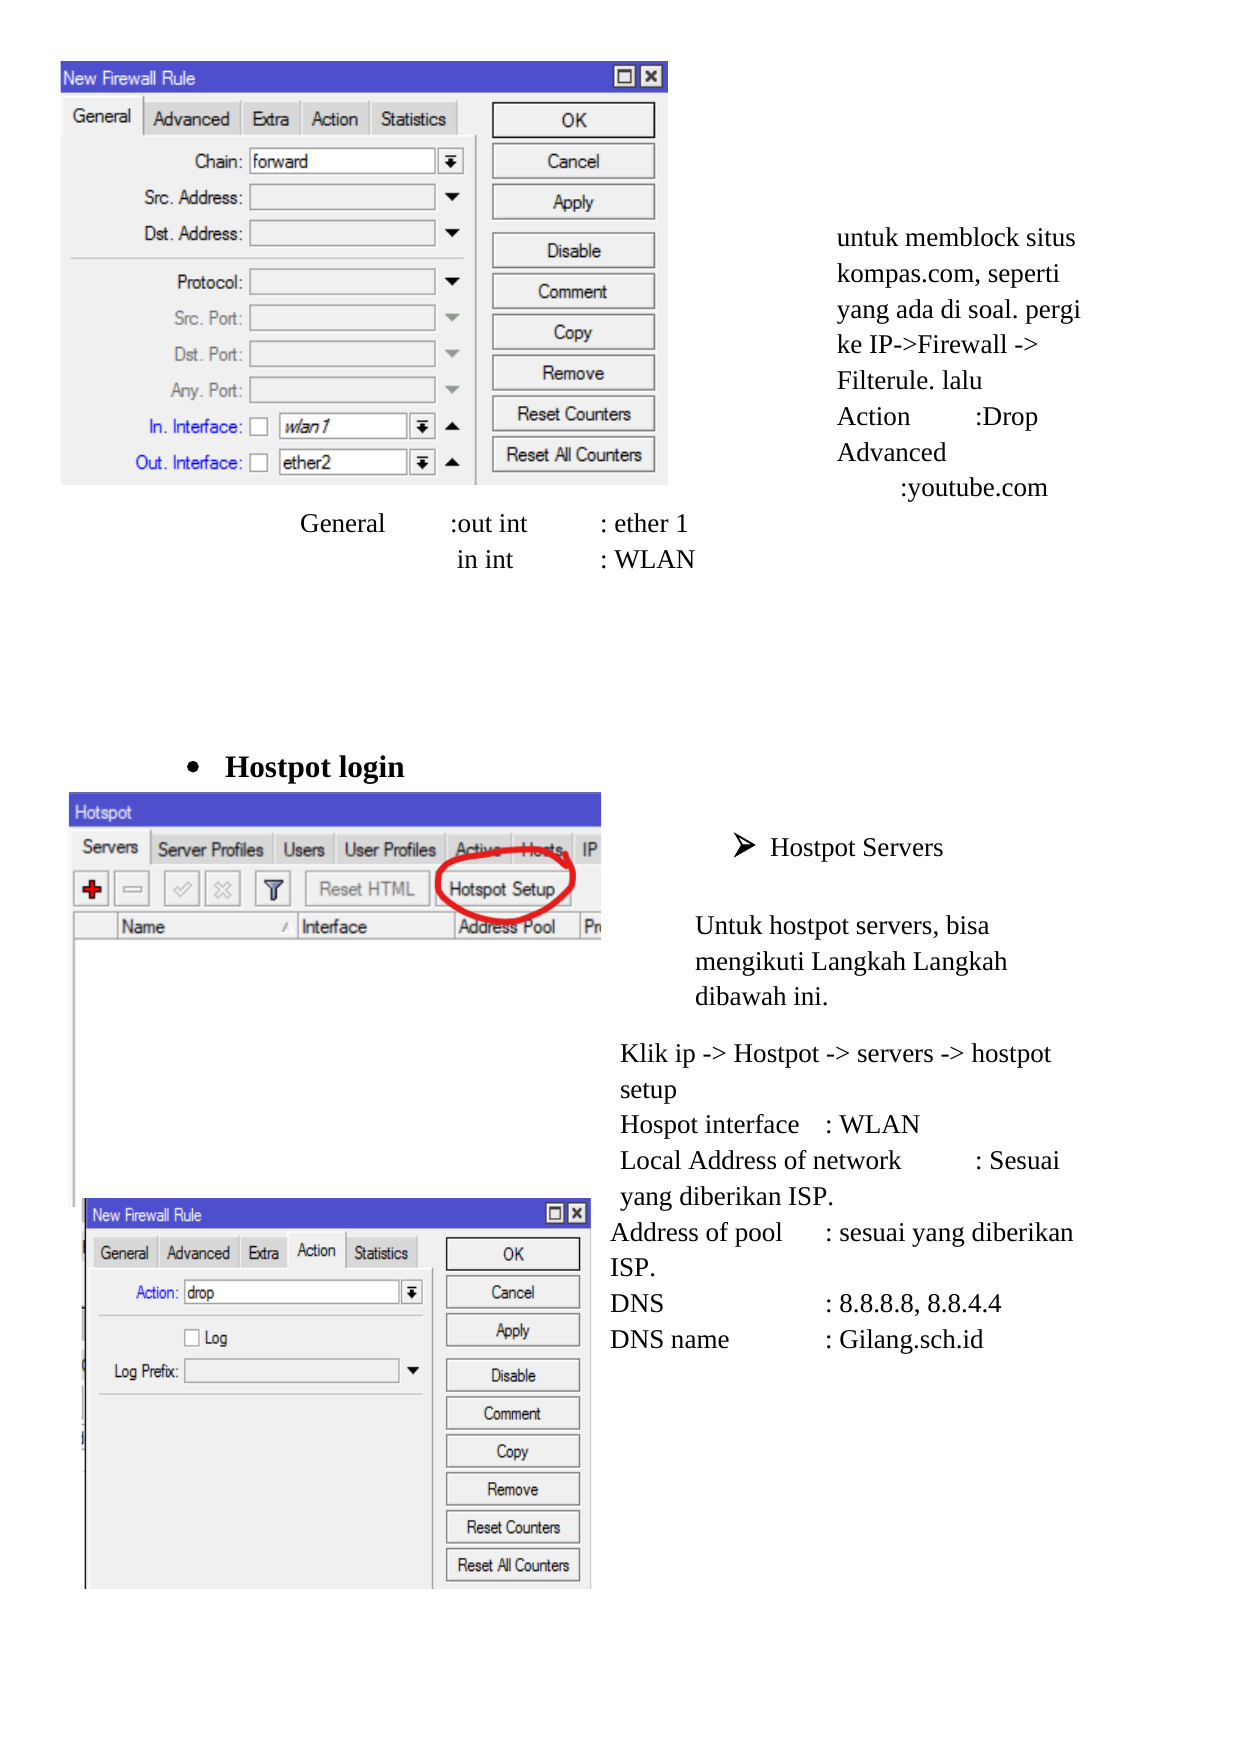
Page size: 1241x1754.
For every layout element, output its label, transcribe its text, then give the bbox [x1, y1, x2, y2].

list General :out int : ether 1 [300, 507, 1090, 538]
text Klik ip -> Hostpot -> servers -> hostpot setup Hospot interface : WLAN Local Address of network : Sesuai yang diberikan ISP. Address of pool : sesuai yang diberikan ISP. DNS : 8.8.8.8, 8.8.4.4 DNS name : Gilang.sch.id [592, 1037, 1090, 1417]
list Hostpot Servers [602, 831, 1090, 863]
picture [60, 61, 668, 485]
list Hostpot login [187, 748, 1090, 784]
list Action :Drop [668, 400, 1090, 431]
list untuk memblock situs kompas.com, seperti yang ada di soal. pergi ke IP->Firewall -> Filterule. lalu [668, 221, 1090, 396]
list Advanced :youtube.com [300, 436, 1090, 503]
picture [68, 792, 602, 1589]
list in int : WLAN [300, 543, 1090, 574]
list Untuk hostpot servers, bisa mengikuti Langkah Langkah dibawah ini. [602, 909, 1090, 1012]
